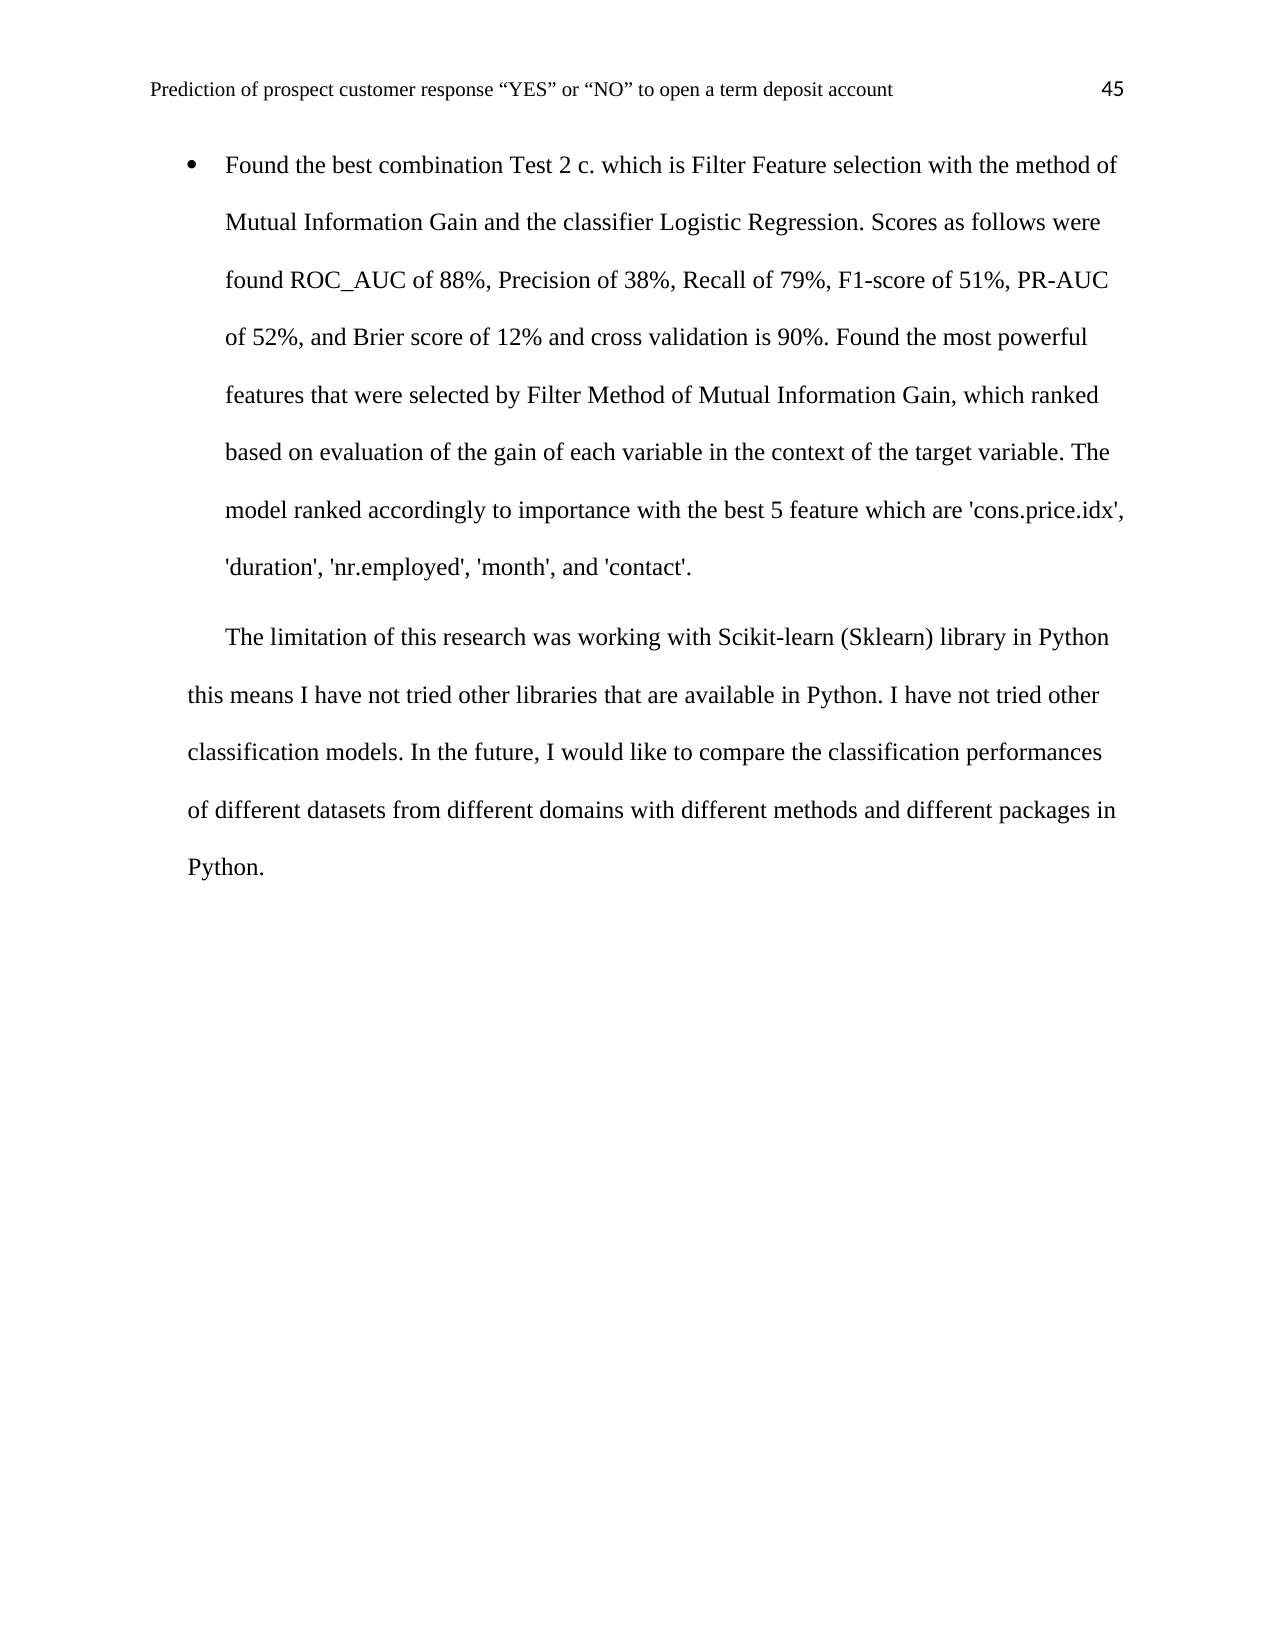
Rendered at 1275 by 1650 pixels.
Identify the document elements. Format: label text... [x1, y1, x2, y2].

text The limitation of this research was working with Scikit-learn (Sklearn) library in Python this means I have not tried other libraries that are available in Python. I have not tried other classification models. In the future, I would like to compare the classification performances of different datasets from different domains with different methods and different packages in Python. [187, 622, 1125, 881]
list Found the best combination Test 2 c. which is Filter Feature selection with the method of Mutual Information Gain and the classifier Logistic Regression. Scores as follows were found ROC_AUC of 88%, Precision of 38%, Recall of 79%, F1-score of 51%, PR-AUC of 52%, and Brier score of 12% and cross validation is 90%. Found the most powerful features that were selected by Filter Method of Mutual Information Gain, which ranked based on evaluation of the gain of each variable in the context of the target variable. The model ranked accordingly to importance with the best 5 feature which are 'cons.price.idx', 'duration', 'nr.employed', 'month', and 'contact'. [187, 150, 1125, 581]
